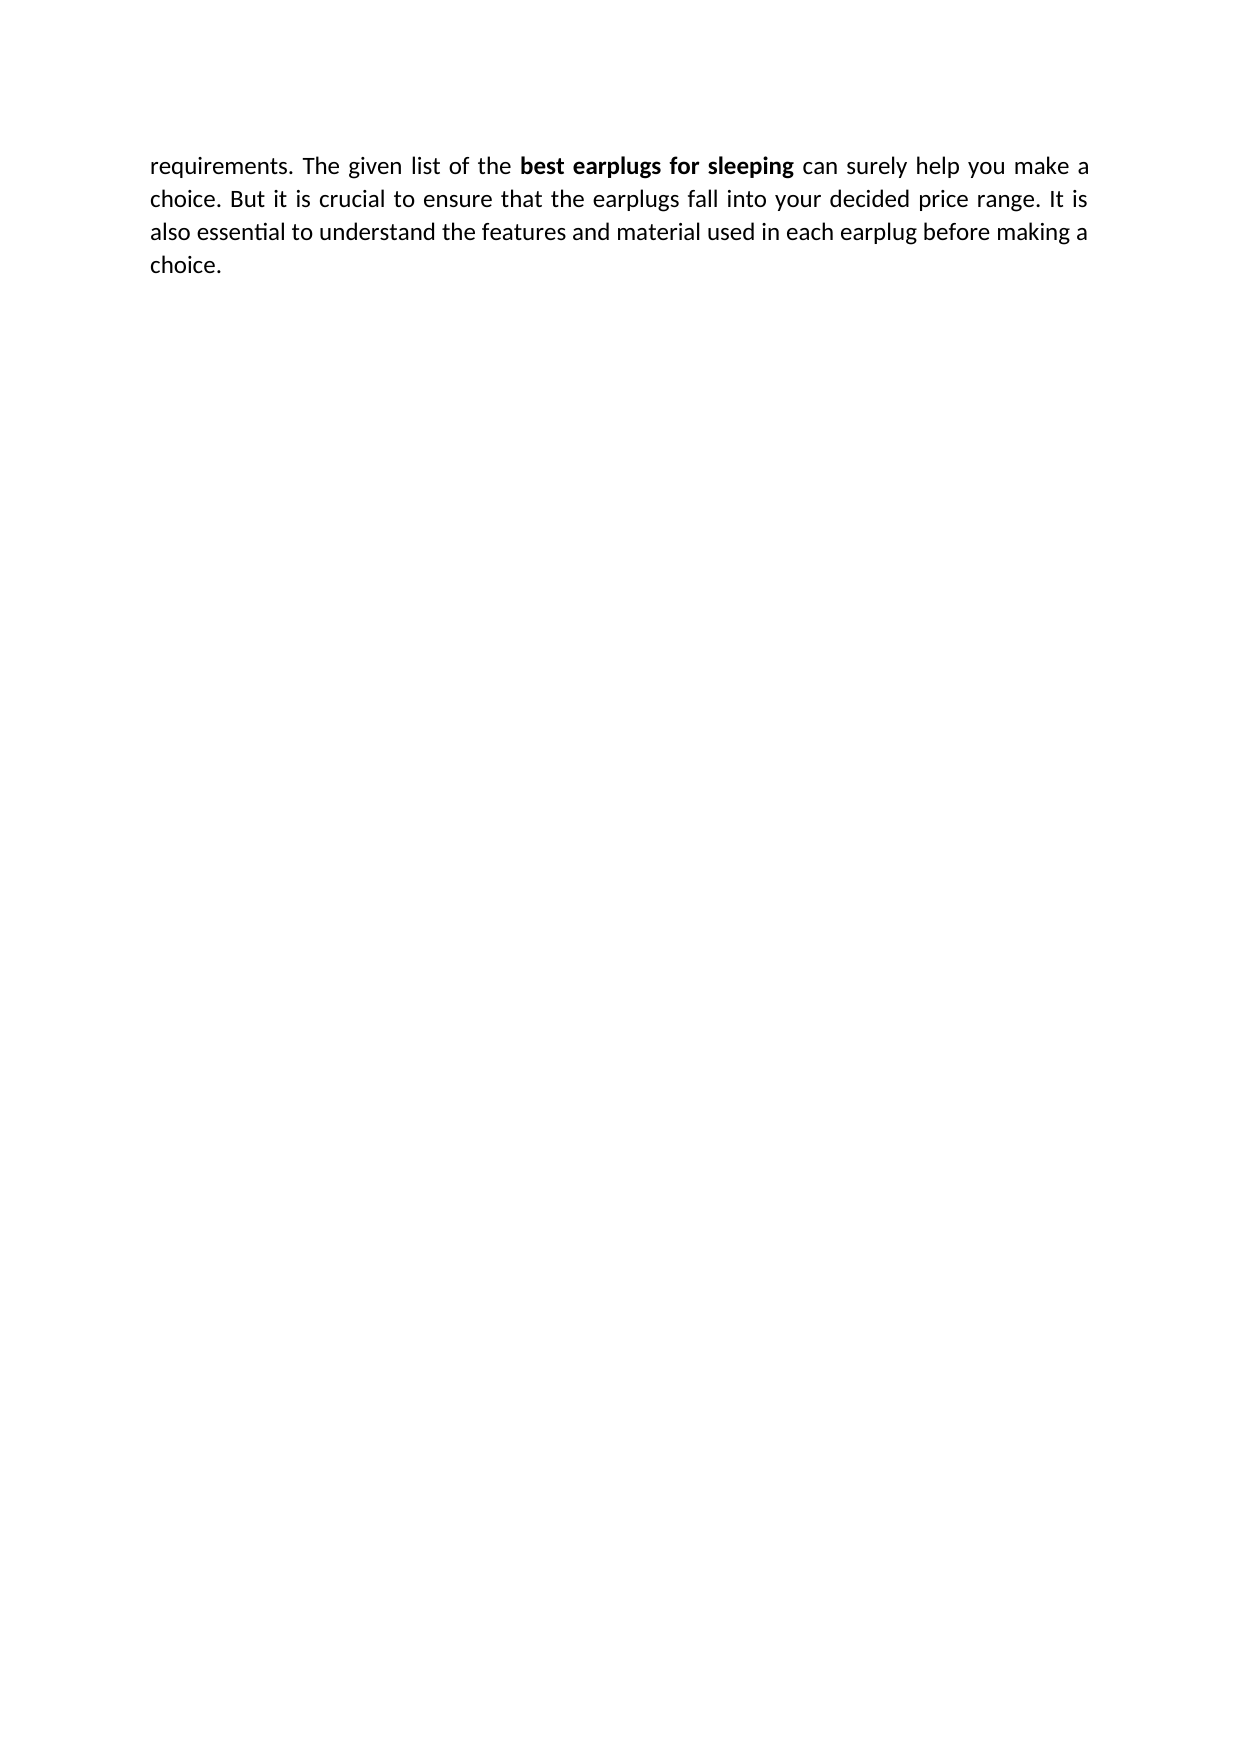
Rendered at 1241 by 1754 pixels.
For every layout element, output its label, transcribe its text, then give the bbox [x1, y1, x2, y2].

text Sleeping ear plus is one of the best methods to get an undisturbed sleep in the presence of noise. But it is essential to choose the right kind of sleeping earplugs that fulfil all your requirements. The given list of the best earplugs for sleeping can surely help you make a choice. But it is crucial to ensure that the earplugs fall into your decided price range. It is also essential to understand the features and material used in each earplug before making a choice. [150, 150, 1090, 279]
